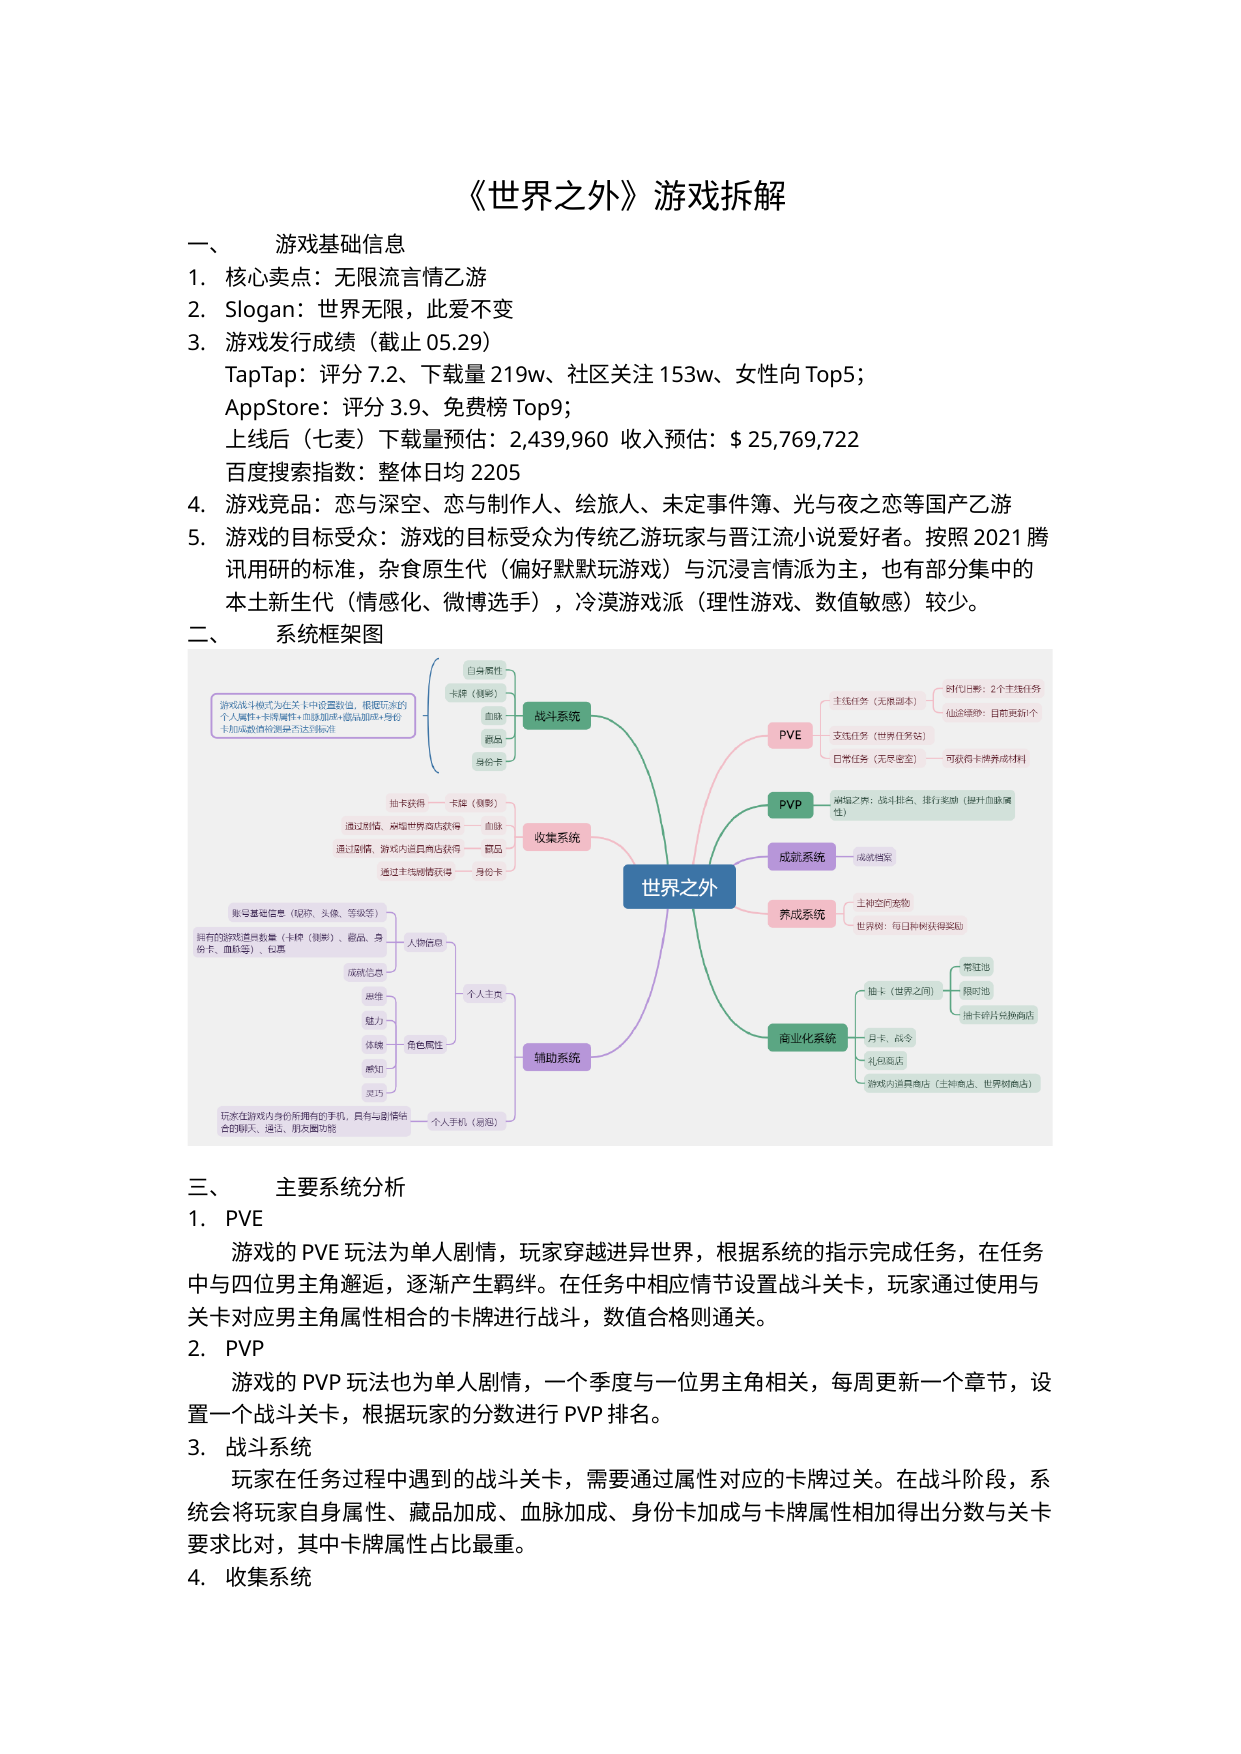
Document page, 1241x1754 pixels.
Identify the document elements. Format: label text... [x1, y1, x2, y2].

list 玩家在任务过程中遇到的战斗关卡，需要通过属性对应的卡牌过关。在战斗阶段，系统会将玩家自身属性、藏品加成、血脉加成、身份卡加成与卡牌属性相加得出分数与关卡要求比对，其中卡牌属性占比最重。 [187, 1462, 1053, 1559]
list 核心卖点：无限流言情乙游 [187, 259, 1053, 292]
list PVE [187, 1202, 1053, 1234]
list Slogan：世界无限，此爱不变 [187, 292, 1053, 324]
list 系统框架图 [187, 617, 1053, 649]
text 游戏的PVE玩法为单人剧情，玩家穿越进异世界，根据系统的指示完成任务，在任务中与四位男主角邂逅，逐渐产生羁绊。在任务中相应情节设置战斗关卡，玩家通过使用与关卡对应男主角属性相合的卡牌进行战斗，数值合格则通关。 [187, 1234, 1053, 1332]
list 主要系统分析 [187, 1169, 1053, 1202]
list AppStore：评分3.9、免费榜Top9； [225, 389, 1053, 422]
list 收集系统 [187, 1559, 1053, 1592]
list 游戏基础信息 [187, 227, 1053, 259]
list TapTap：评分7.2、下载量219w、社区关注153w、女性向Top5； [225, 357, 1053, 389]
list 游戏的目标受众：游戏的目标受众为传统乙游玩家与晋江流小说爱好者。按照2021腾讯用研的标准，杂食原生代（偏好默默玩游戏）与沉浸言情派为主，也有部分集中的本土新生代（情感化、微博选手），冷漠游戏派（理性游戏、数值敏感）较少。 [187, 519, 1053, 617]
list 游戏竞品：恋与深空、恋与制作人、绘旅人、未定事件簿、光与夜之恋等国产乙游 [187, 487, 1053, 519]
list 百度搜索指数：整体日均 2205 [225, 454, 1053, 487]
list 游戏的PVP玩法也为单人剧情，一个季度与一位男主角相关，每周更新一个章节，设置一个战斗关卡，根据玩家的分数进行PVP排名。 [187, 1364, 1053, 1429]
list 上线后（七麦）下载量预估：2,439,960 收入预估：$ 25,769,722 [225, 422, 1053, 454]
list 战斗系统 [187, 1429, 1053, 1462]
list PVP [187, 1332, 1053, 1364]
picture [187, 649, 1053, 1146]
text 《世界之外》游戏拆解 [187, 162, 1053, 227]
list 游戏发行成绩（截止05.29） [187, 324, 1053, 357]
